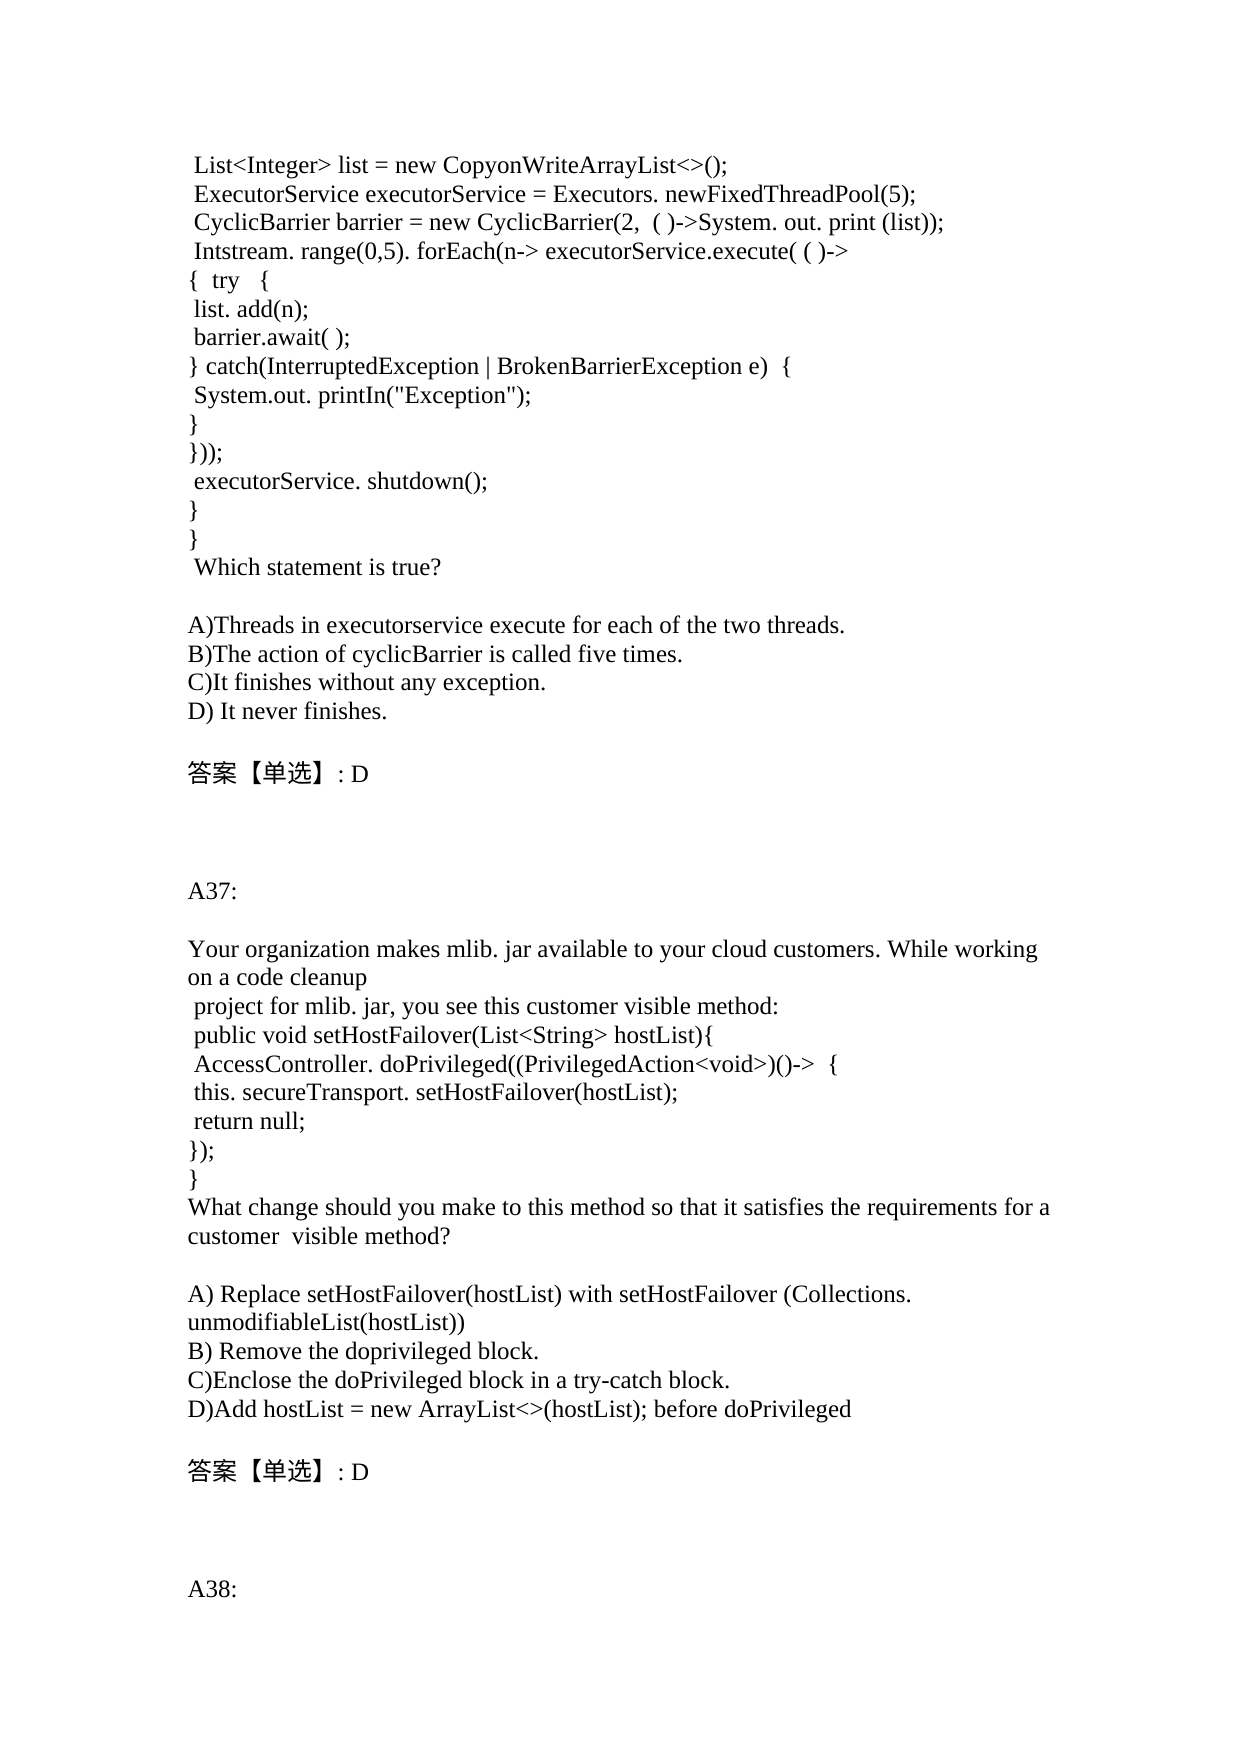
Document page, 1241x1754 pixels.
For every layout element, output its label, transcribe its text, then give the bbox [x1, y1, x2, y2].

text D) It never finishes. [187, 696, 1053, 725]
text project for mlib. jar, you see this customer visible method: [187, 991, 1053, 1020]
text System.out. printIn("Exception"); [187, 380, 1053, 409]
text B)The action of cyclicBarrier is called five times. [187, 639, 1053, 667]
text A38: [187, 1574, 1053, 1602]
text AccessController. doPrivileged((PrivilegedAction<void>)()-> { [187, 1049, 1053, 1077]
text executorService. shutdown(); [187, 466, 1053, 495]
text })); [187, 437, 1053, 466]
text A37: [187, 876, 1053, 905]
text } [187, 524, 1053, 552]
text CyclicBarrier barrier = new CyclicBarrier(2, ( )->System. out. print (list)); [187, 207, 1053, 236]
text C)It finishes without any exception. [187, 667, 1053, 696]
text } [187, 409, 1053, 437]
text } [187, 1164, 1053, 1192]
text public void setHostFailover(List<String> hostList){ [187, 1020, 1053, 1049]
text C)Enclose the doPrivileged block in a try-catch block. [187, 1365, 1053, 1394]
text Which statement is true? [187, 552, 1053, 581]
text 答案【单选】: D [187, 1451, 1053, 1487]
text B) Remove the doprivileged block. [187, 1336, 1053, 1365]
text } [187, 495, 1053, 524]
text ExecutorService executorService = Executors. newFixedThreadPool(5); [187, 179, 1053, 207]
text { try { [187, 265, 1053, 294]
text this. secureTransport. setHostFailover(hostList); [187, 1077, 1053, 1106]
text barrier.await( ); [187, 322, 1053, 351]
text List<Integer> list = new CopyonWriteArrayList<>(); [187, 150, 1053, 179]
text }); [187, 1135, 1053, 1164]
text list. add(n); [187, 294, 1053, 322]
text Your organization makes mlib. jar available to your cloud customers. While working on a code cleanup [187, 934, 1053, 991]
text } catch(InterruptedException | BrokenBarrierException e) { [187, 351, 1053, 380]
text Intstream. range(0,5). forEach(n-> executorService.execute( ( )-> [187, 236, 1053, 265]
text A)Threads in executorservice execute for each of the two threads. [187, 610, 1053, 639]
text A) Replace setHostFailover(hostList) with setHostFailover (Collections. unmodifiableList(hostList)) [187, 1279, 1053, 1336]
text What change should you make to this method so that it satisfies the requirements for a customer visible method? [187, 1192, 1053, 1250]
text return null; [187, 1106, 1053, 1135]
text D)Add hostList = new ArrayList<>(hostList); before doPrivileged [187, 1394, 1053, 1422]
text 答案【单选】: D [187, 754, 1053, 790]
